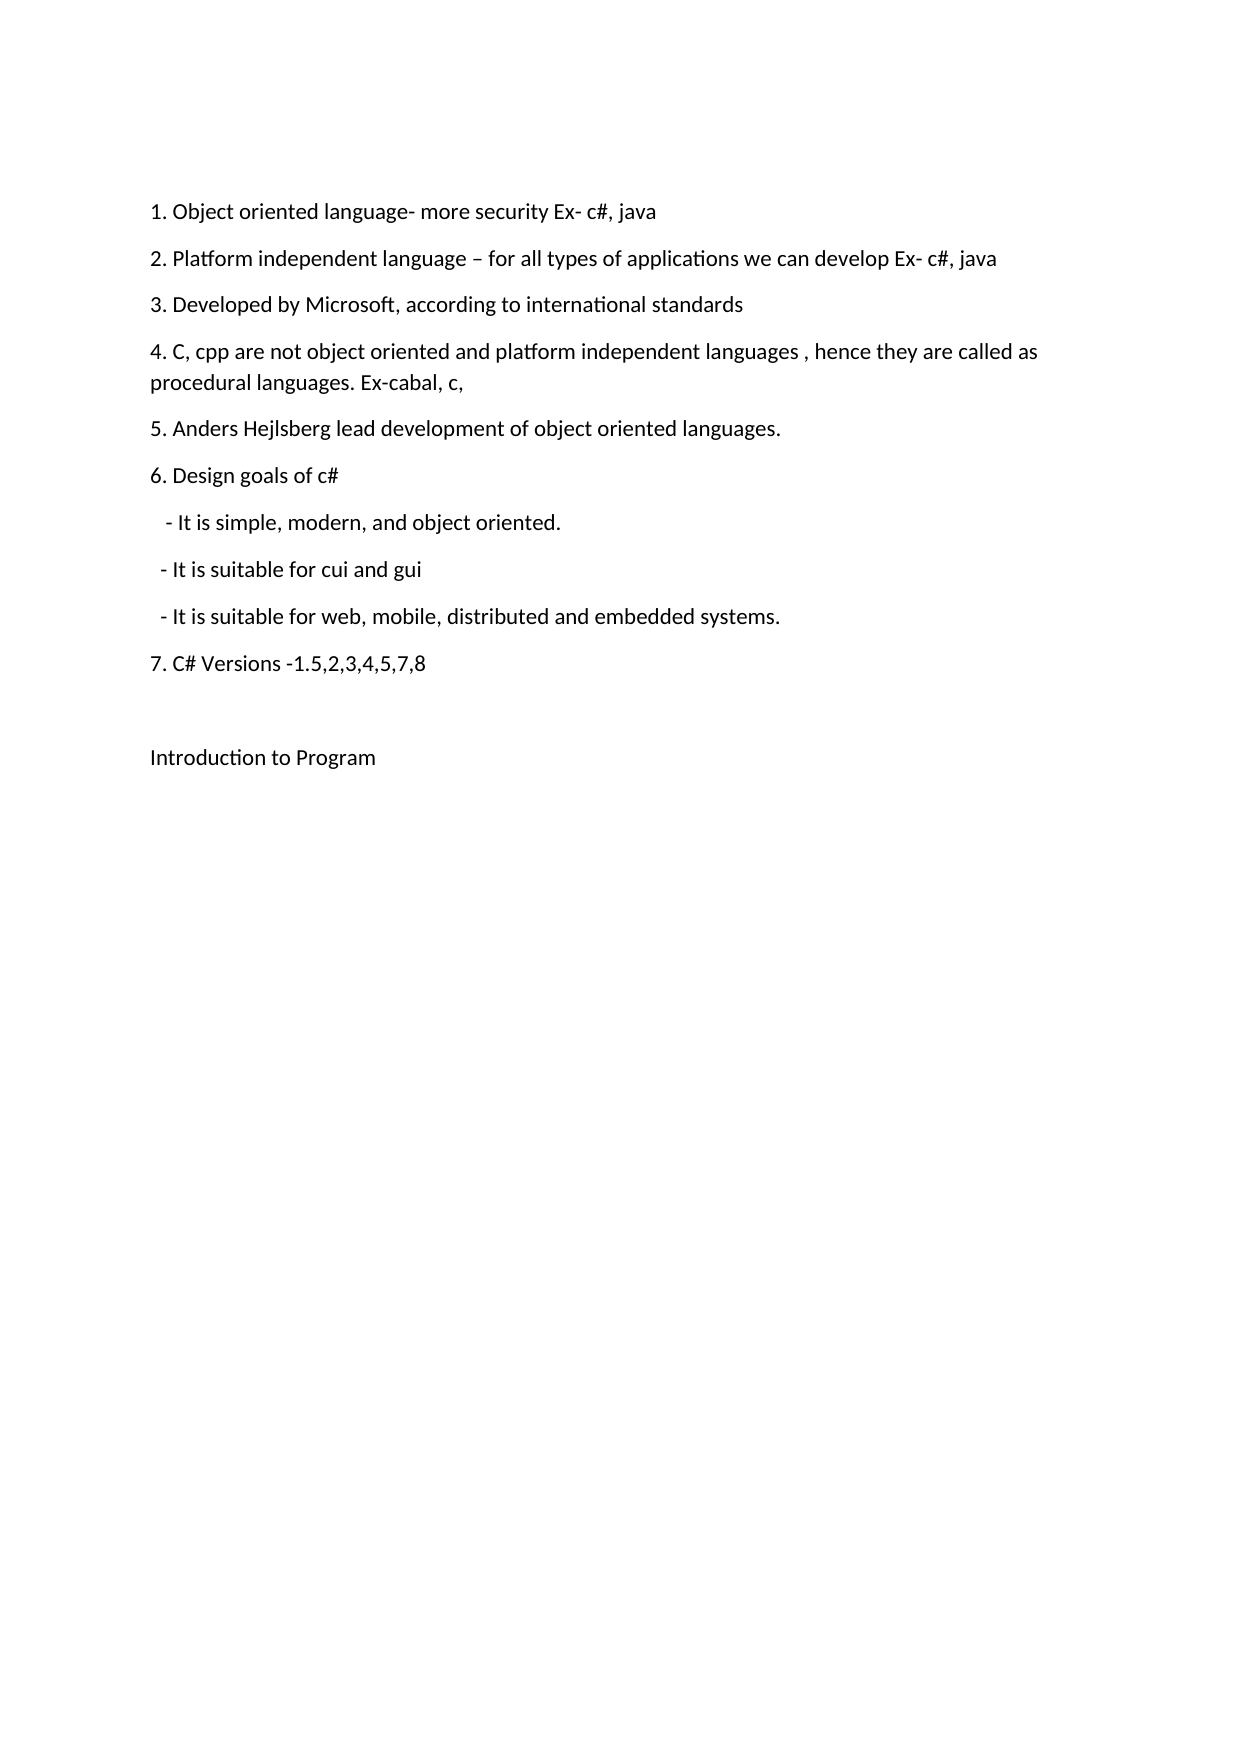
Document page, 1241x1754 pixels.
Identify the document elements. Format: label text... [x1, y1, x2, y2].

text - It is suitable for cui and gui [150, 555, 1090, 583]
text 3. Developed by Microsoft, according to international standards [150, 291, 1090, 319]
text - It is simple, modern, and object oriented. [150, 508, 1090, 536]
text Introduction to Program [150, 743, 1090, 771]
text 1. Object oriented language- more security Ex- c#, java [150, 197, 1090, 225]
text - It is suitable for web, mobile, distributed and embedded systems. [150, 602, 1090, 630]
text 4. C, cpp are not object oriented and platform independent languages , hence they are called as procedural languages. Ex-cabal, c, [150, 337, 1090, 396]
text 7. C# Versions -1.5,2,3,4,5,7,8 [150, 649, 1090, 677]
text 2. Platform independent language – for all types of applications we can develop Ex- c#, java [150, 244, 1090, 272]
text 5. Anders Hejlsberg lead development of object oriented languages. [150, 414, 1090, 443]
text 6. Design goals of c# [150, 461, 1090, 489]
